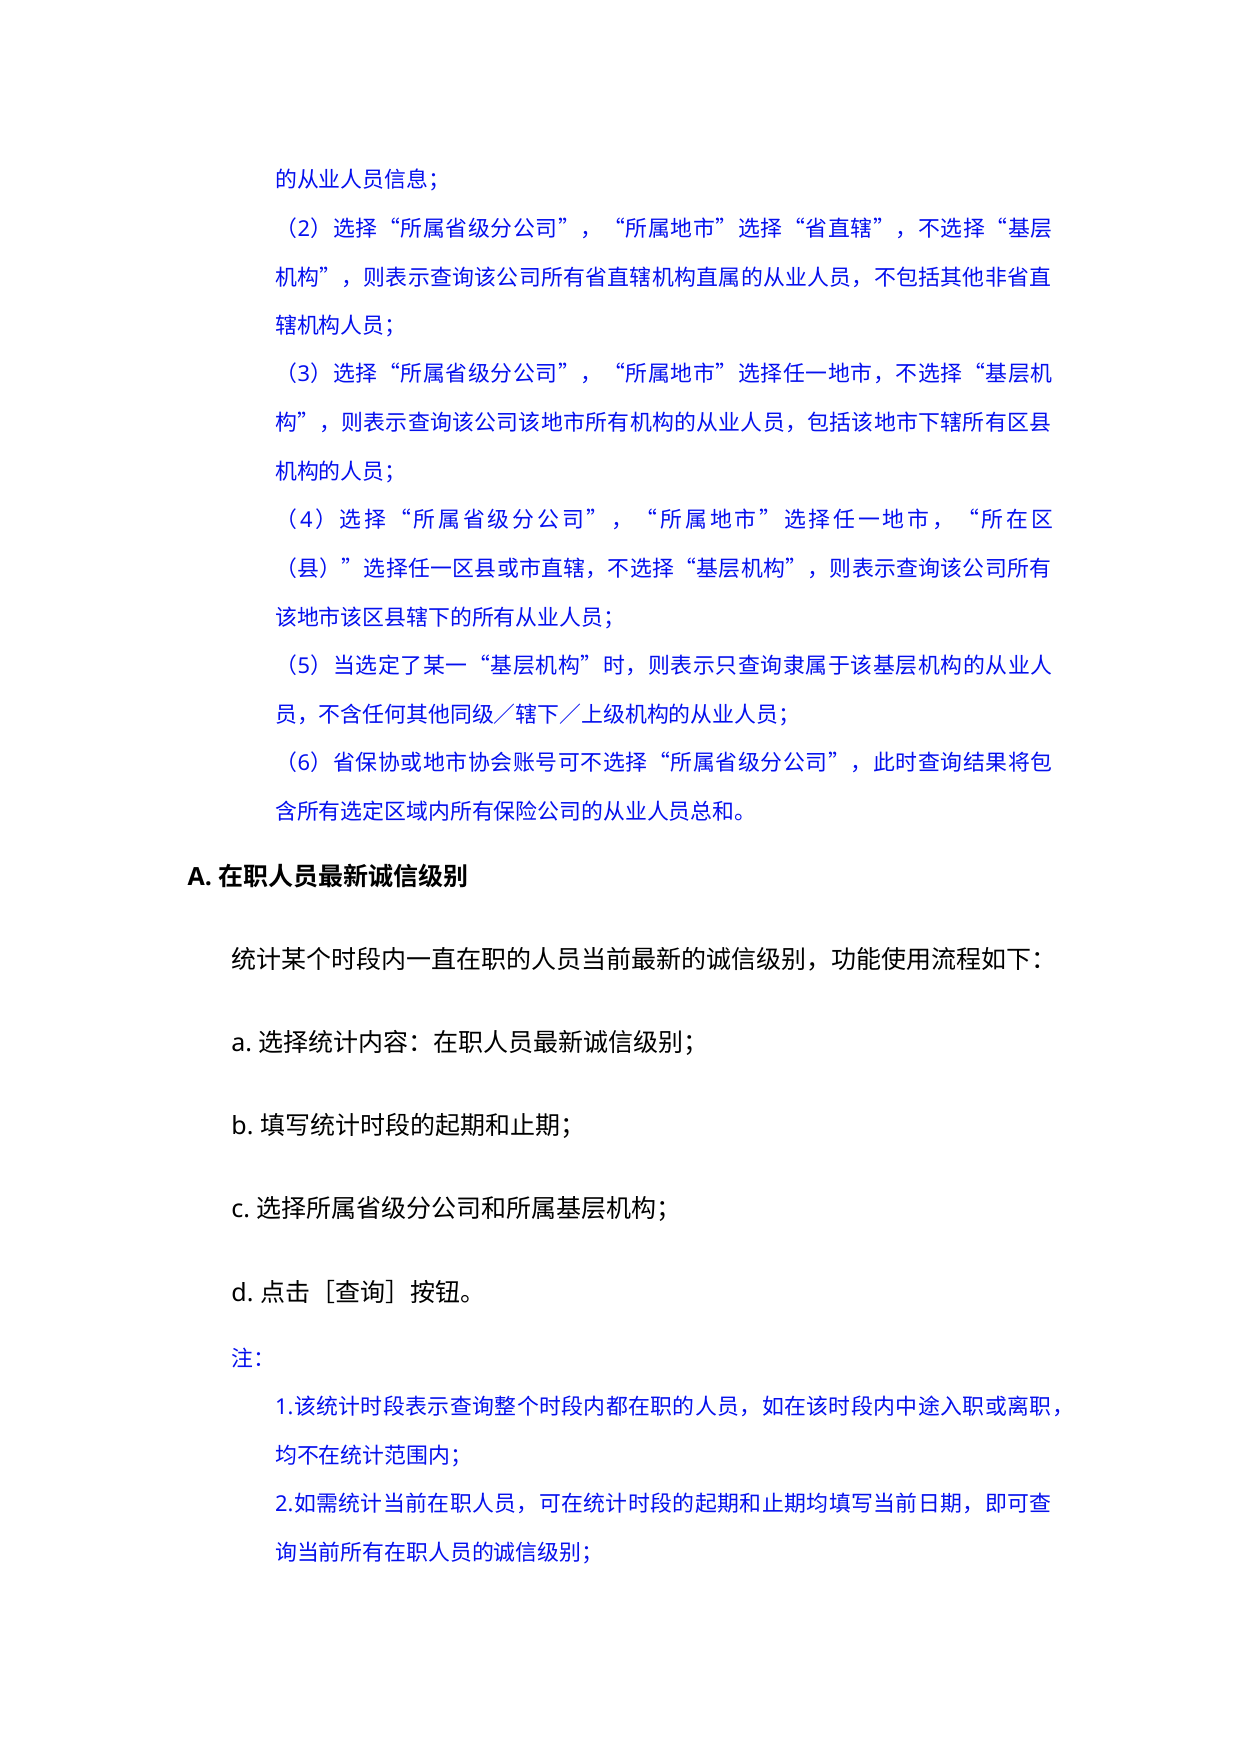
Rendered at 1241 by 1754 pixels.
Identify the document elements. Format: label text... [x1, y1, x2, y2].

text 1.该统计时段表示查询整个时段内都在职的人员，如在该时段内中途入职或离职，均不在统计范围内； [275, 1389, 1053, 1470]
text （6）省保协或地市协会账号可不选择“所属省级分公司”，此时查询结果将包含所有选定区域内所有保险公司的从业人员总和。 [275, 745, 1053, 826]
text c. 选择所属省级分公司和所属基层机构； [187, 1174, 1053, 1239]
text （2）选择“所属省级分公司”，“所属地市”选择“省直辖”，不选择“基层机构”，则表示查询该公司所有省直辖机构直属的从业人员，不包括其他非省直辖机构人员； [275, 210, 1053, 340]
text （3）选择“所属省级分公司”，“所属地市”选择任一地市，不选择“基层机构”，则表示查询该公司该地市所有机构的从业人员，包括该地市下辖所有区县机构的人员； [275, 356, 1053, 486]
text 统计某个时段内一直在职的人员当前最新的诚信级别，功能使用流程如下： [187, 925, 1053, 990]
text A. 在职人员最新诚信级别 [187, 842, 1053, 907]
text （4）选择“所属省级分公司”，“所属地市”选择任一地市，“所在区（县）”选择任一区县或市直辖，不选择“基层机构”，则表示查询该公司所有该地市该区县辖下的所有从业人员； [275, 502, 1053, 632]
text 2.如需统计当前在职人员，可在统计时段的起期和止期均填写当前日期，即可查询当前所有在职人员的诚信级别； [275, 1486, 1053, 1567]
text d. 点击［查询］按钮。 [187, 1258, 1053, 1323]
text 注： [187, 1341, 1053, 1373]
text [275, 162, 1053, 194]
text b. 填写统计时段的起期和止期； [187, 1091, 1053, 1156]
text a. 选择统计内容：在职人员最新诚信级别； [187, 1008, 1053, 1073]
text （5）当选定了某一“基层机构”时，则表示只查询隶属于该基层机构的从业人员，不含任何其他同级／辖下／上级机构的从业人员； [275, 648, 1053, 729]
